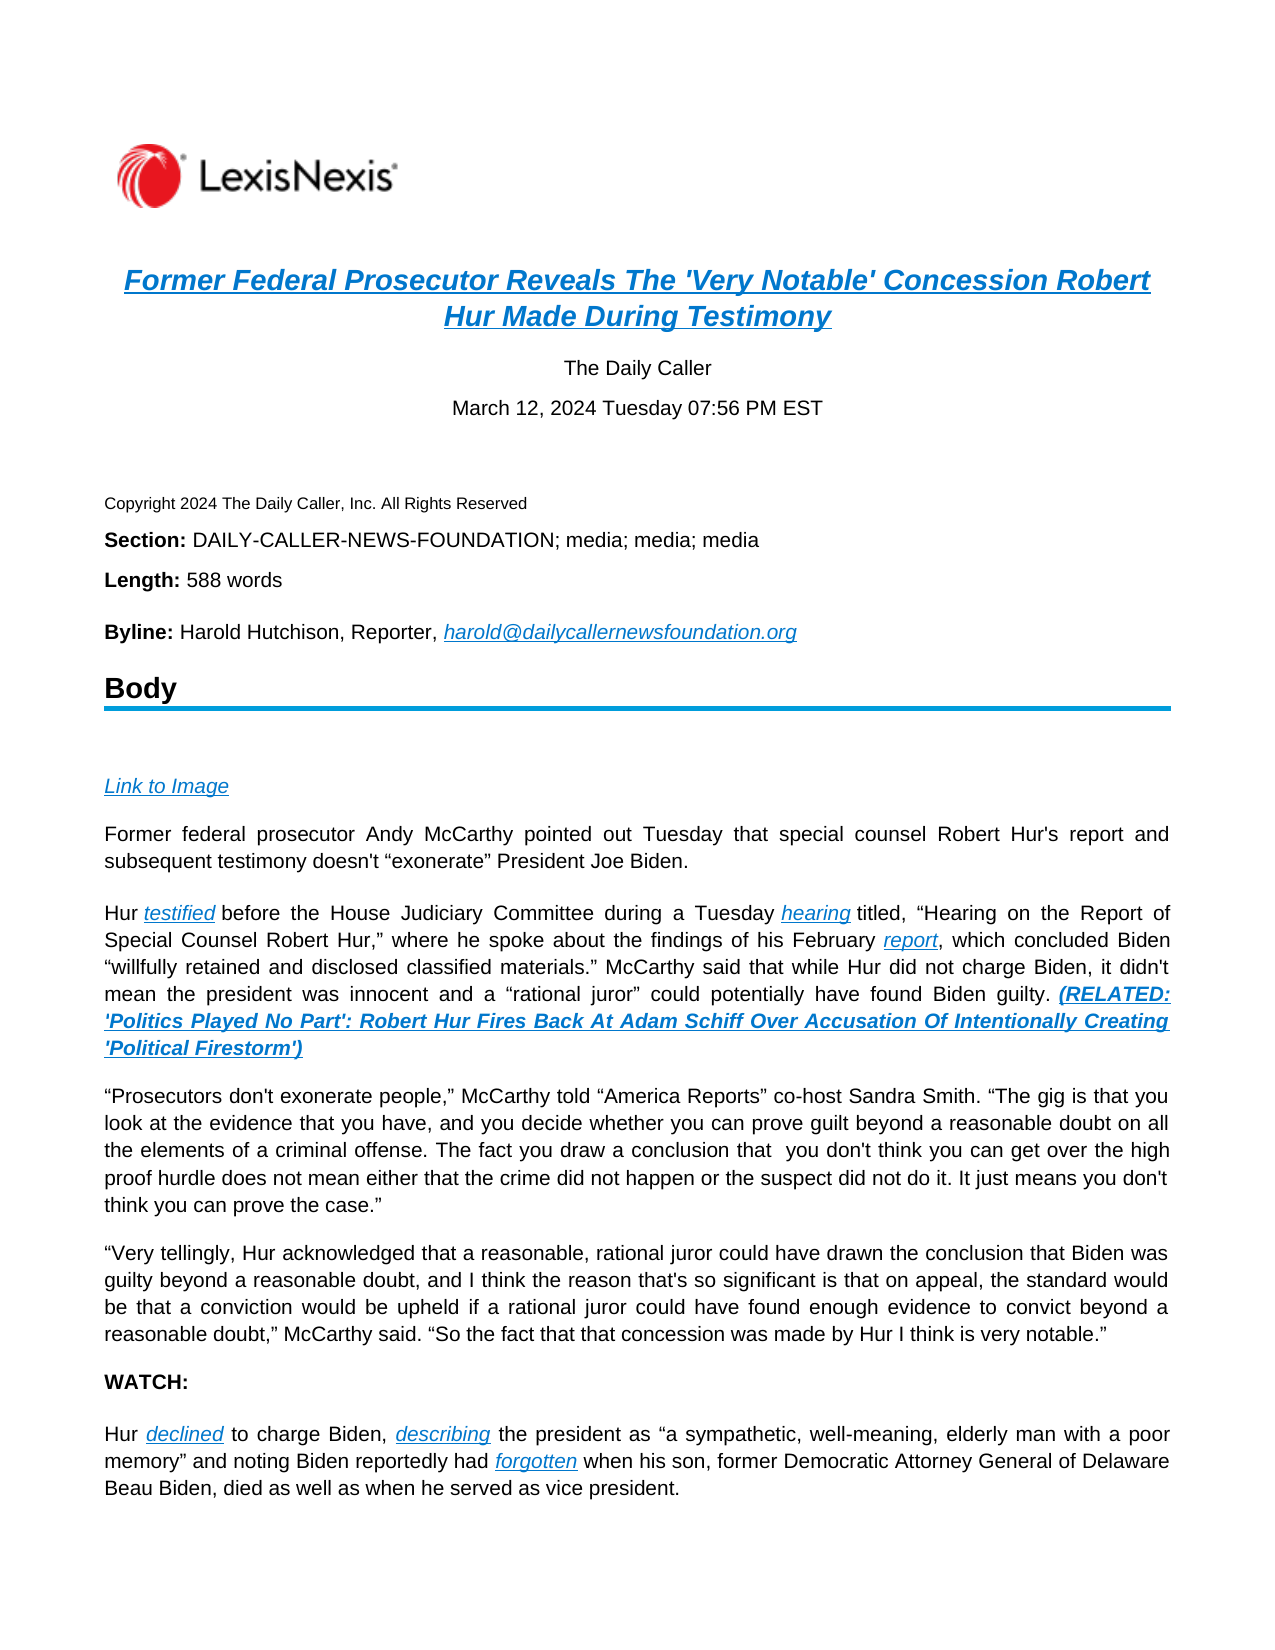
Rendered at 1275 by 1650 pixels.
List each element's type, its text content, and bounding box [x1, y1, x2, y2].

text “Prosecutors don't exonerate people,” McCarthy told “America Reports” co-host Sandra Smith. “The gig is that you look at the evidence that you have, and you decide whether you can prove guilt beyond a reasonable doubt on all the elements of a criminal offense. The fact you draw a conclusion that you don't think you can get over the high proof hurdle does not mean either that the crime did not happen or the suspect did not do it. It just means you don't think you can prove the case.” [104, 1081, 1171, 1216]
picture [104, 144, 412, 208]
text Body [104, 669, 1171, 704]
text Former federal prosecutor Andy McCarthy pointed out Tuesday that special counsel Robert Hur's report and subsequent testimony doesn't “exonerate” President Joe Biden. [104, 818, 1171, 873]
subtitle Former Federal Prosecutor Reveals The 'Very Notable' Concession Robert Hur Made During Testimony [104, 261, 1171, 332]
text WATCH: [104, 1366, 1171, 1393]
text Length: 588 words [104, 565, 1171, 592]
text Link to Image [104, 771, 1171, 798]
text March 12, 2024 Tuesday 07:56 PM EST [104, 393, 1171, 420]
text Copyright 2024 The Daily Caller, Inc. All Rights Reserved [104, 461, 1171, 513]
text Section: DAILY-CALLER-NEWS-FOUNDATION; media; media; media [104, 525, 1171, 552]
text Hur testified before the House Judiciary Committee during a Tuesday hearing titled, “Hearing on the Report of Special Counsel Robert Hur,” where he spoke about the findings of his February report, which concluded Biden “willfully retained and disclosed classified materials.” McCarthy said that while Hur did not charge Biden, it didn't mean the president was innocent and a “rational juror” could potentially have found Biden guilty. (RELATED: 'Politics Played No Part': Robert Hur Fires Back At Adam Schiff Over Accusation Of Intentionally Creating 'Political Firestorm') [104, 898, 1171, 1009]
text “Very tellingly, Hur acknowledged that a reasonable, rational juror could have drawn the conclusion that Biden was guilty beyond a reasonable doubt, and I think the reason that's so significant is that on appeal, the standard would be that a conviction would be upheld if a rational juror could have found enough evidence to convict beyond a reasonable doubt,” McCarthy said. “So the fact that that concession was made by Hur I think is very notable.” [104, 1237, 1171, 1346]
text The Daily Caller [104, 353, 1171, 380]
text Hur declined to charge Biden, describing the president as “a sympathetic, well-meaning, elderly man with a poor memory” and noting Biden reportedly had forgotten when his son, former Democratic Attorney General of Delaware Beau Biden, died as well as when he served as vice president. [104, 1418, 1171, 1500]
text Byline: Harold Hutchison, Reporter, harold@dailycallernewsfoundation.org [104, 617, 1171, 644]
